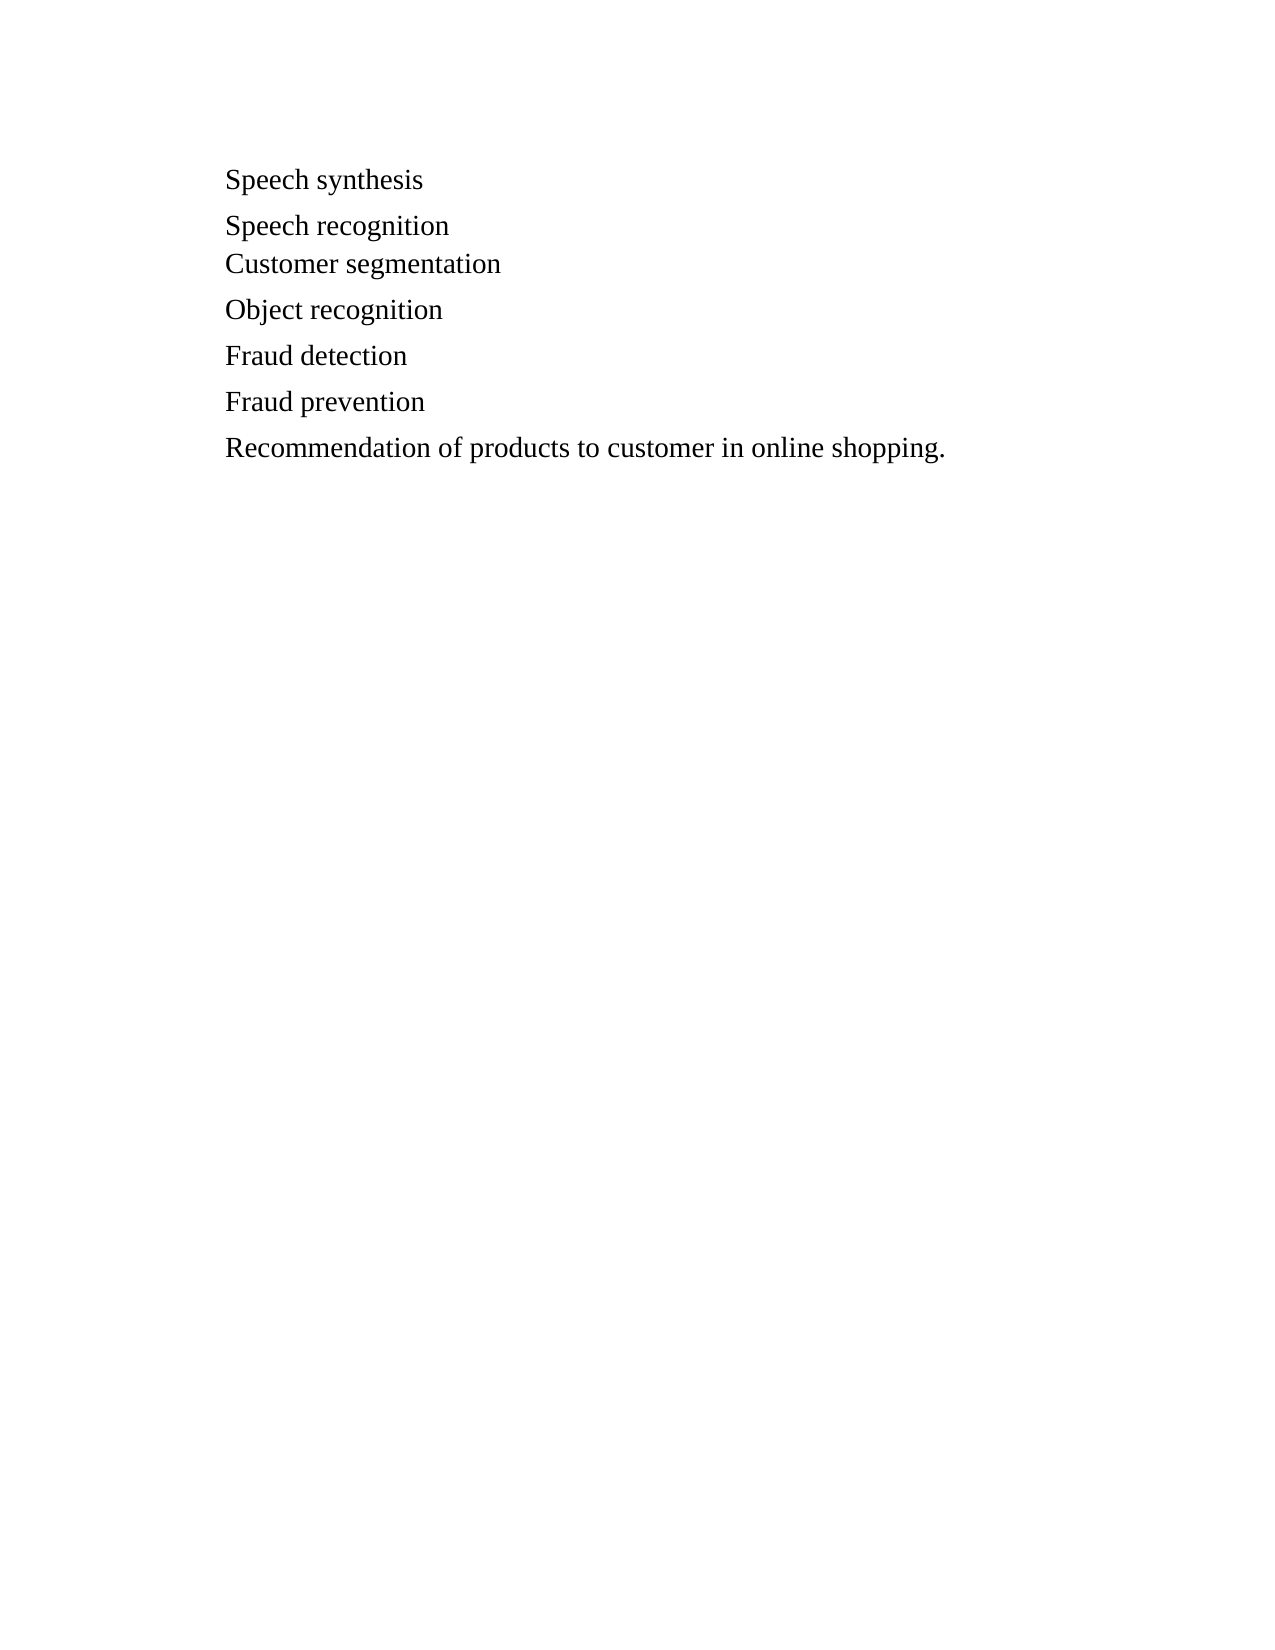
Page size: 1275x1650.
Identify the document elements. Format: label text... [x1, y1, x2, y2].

list Speech synthesis [187, 162, 1125, 196]
list Customer segmentation [187, 246, 1125, 279]
list Fraud prevention [187, 384, 1125, 417]
list Object recognition [187, 292, 1125, 325]
list Speech recognition [187, 208, 1125, 242]
list Recommendation of products to customer in online shopping. [187, 430, 1125, 463]
list Fraud detection [187, 338, 1125, 371]
